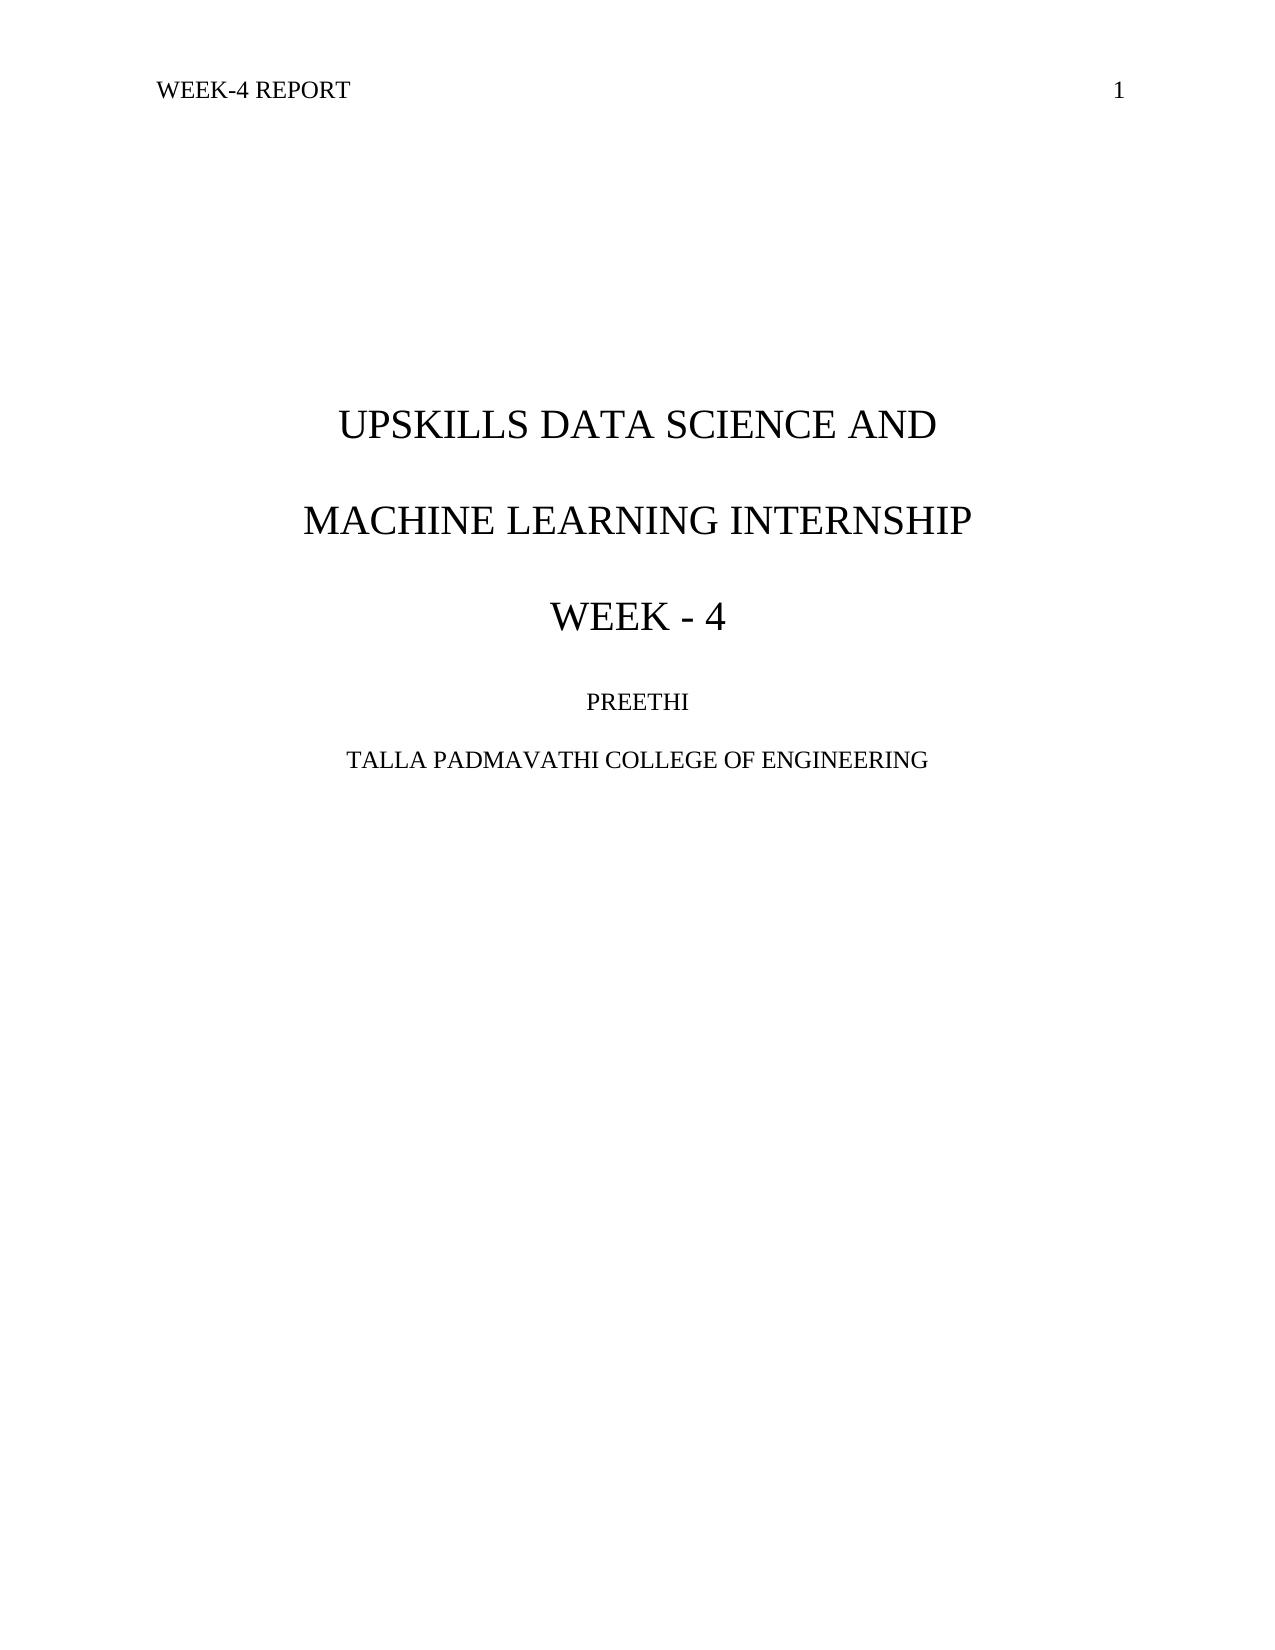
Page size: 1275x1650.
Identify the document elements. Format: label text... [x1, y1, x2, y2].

text PREETHI [238, 687, 1037, 716]
text TALLA PADMAVATHI COLLEGE OF ENGINEERING [238, 745, 1037, 773]
title WEEK - 4 [238, 592, 1037, 639]
title UPSKILLS DATA SCIENCE AND MACHINE LEARNING INTERNSHIP [238, 400, 1037, 543]
